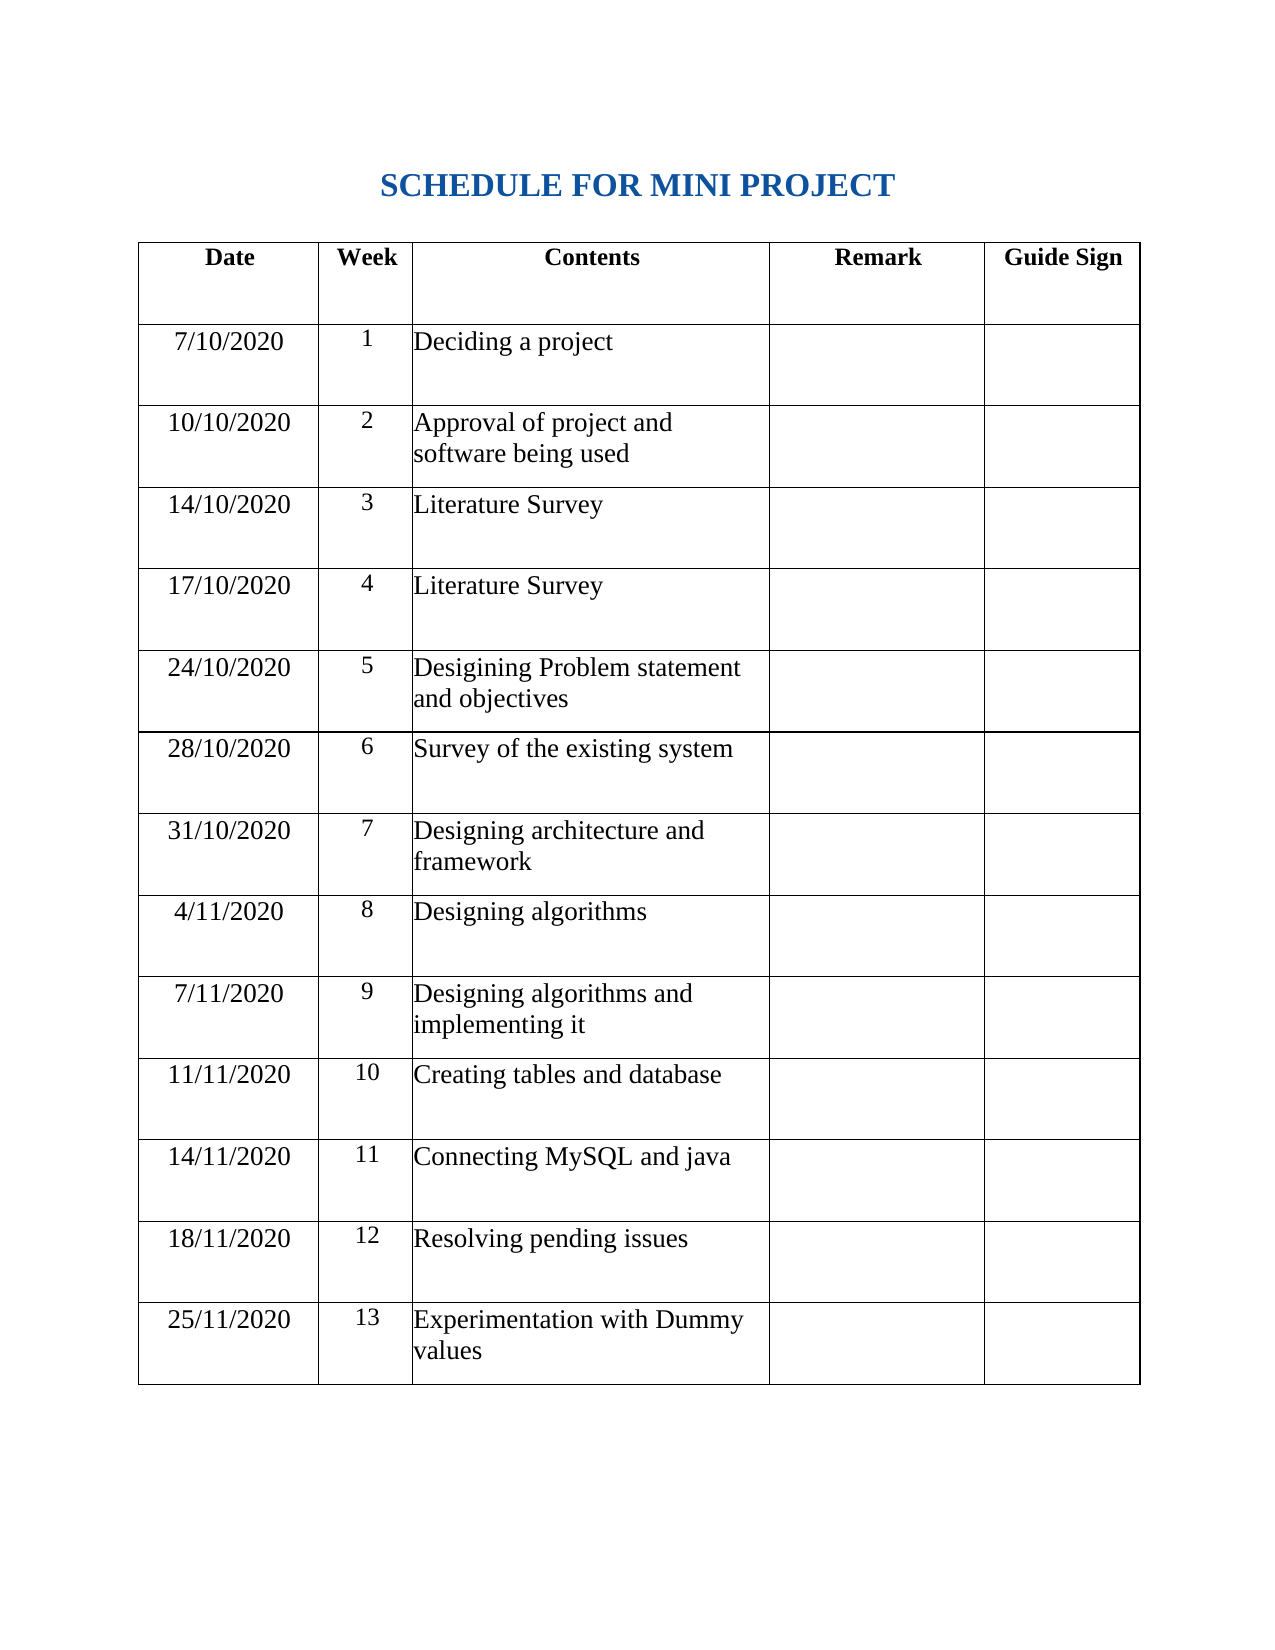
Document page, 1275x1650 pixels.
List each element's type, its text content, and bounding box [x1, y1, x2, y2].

table_cell Resolving pending issues [413, 1222, 769, 1302]
table_cell [770, 325, 984, 405]
table_cell 7 [319, 814, 412, 894]
table_cell 25/11/2020 [139, 1303, 318, 1384]
table_cell 4 [319, 569, 412, 650]
table_cell Experimentation with Dummy values [413, 1303, 769, 1384]
table_header Week [319, 243, 412, 323]
table_cell [985, 896, 1139, 976]
table_cell [985, 733, 1139, 813]
table_cell Designing architecture and framework [413, 814, 769, 894]
table_cell 6 [319, 733, 412, 813]
table_cell [770, 814, 984, 894]
table_cell 28/10/2020 [139, 733, 318, 813]
table_cell [985, 325, 1139, 405]
table_cell [770, 977, 984, 1057]
table_cell 3 [319, 488, 412, 568]
table_cell Survey of the existing system [413, 733, 769, 813]
table_cell 24/10/2020 [139, 651, 318, 731]
table_cell 14/11/2020 [139, 1140, 318, 1221]
table_cell 7/11/2020 [139, 977, 318, 1057]
table_cell 4/11/2020 [139, 896, 318, 976]
table_header Remark [770, 243, 984, 323]
table_cell [770, 488, 984, 568]
table_cell [770, 896, 984, 976]
table_cell Designing algorithms [413, 896, 769, 976]
table_cell 11 [319, 1140, 412, 1221]
table_cell Deciding a project [413, 325, 769, 405]
table_header Contents [413, 243, 769, 323]
table_cell [770, 1222, 984, 1302]
table_header Guide Sign [985, 243, 1139, 323]
table_cell [985, 1303, 1139, 1384]
table_cell [985, 977, 1139, 1057]
table_cell 2 [319, 406, 412, 487]
table_cell 12 [319, 1222, 412, 1302]
table_cell Approval of project and software being used [413, 406, 769, 487]
table_cell [985, 814, 1139, 894]
table_cell [770, 569, 984, 650]
table_cell [770, 1303, 984, 1384]
table_cell [770, 1140, 984, 1221]
table_cell Designing algorithms and implementing it [413, 977, 769, 1057]
table_cell [770, 1059, 984, 1139]
table_cell 18/11/2020 [139, 1222, 318, 1302]
table_cell 10/10/2020 [139, 406, 318, 487]
table_cell [985, 569, 1139, 650]
table_cell 1 [319, 325, 412, 405]
table_cell [985, 651, 1139, 731]
table_cell 31/10/2020 [139, 814, 318, 894]
table_cell [985, 1059, 1139, 1139]
text SCHEDULE FOR MINI PROJECT [108, 165, 1167, 203]
table_cell 13 [319, 1303, 412, 1384]
table_cell 7/10/2020 [139, 325, 318, 405]
table_cell [770, 651, 984, 731]
table_cell 11/11/2020 [139, 1059, 318, 1139]
table_cell Desigining Problem statement and objectives [413, 651, 769, 731]
table_cell [985, 1140, 1139, 1221]
table_cell Creating tables and database [413, 1059, 769, 1139]
table_cell Literature Survey [413, 569, 769, 650]
table_cell Connecting MySQL and java [413, 1140, 769, 1221]
table_cell 5 [319, 651, 412, 731]
table_cell 14/10/2020 [139, 488, 318, 568]
table_cell [985, 488, 1139, 568]
table_cell 9 [319, 977, 412, 1057]
table_cell [770, 406, 984, 487]
table_cell [985, 406, 1139, 487]
table_cell 17/10/2020 [139, 569, 318, 650]
table_cell 10 [319, 1059, 412, 1139]
table_cell [770, 733, 984, 813]
table_cell [985, 1222, 1139, 1302]
table_header Date [139, 243, 318, 323]
table_cell Literature Survey [413, 488, 769, 568]
table_cell 8 [319, 896, 412, 976]
